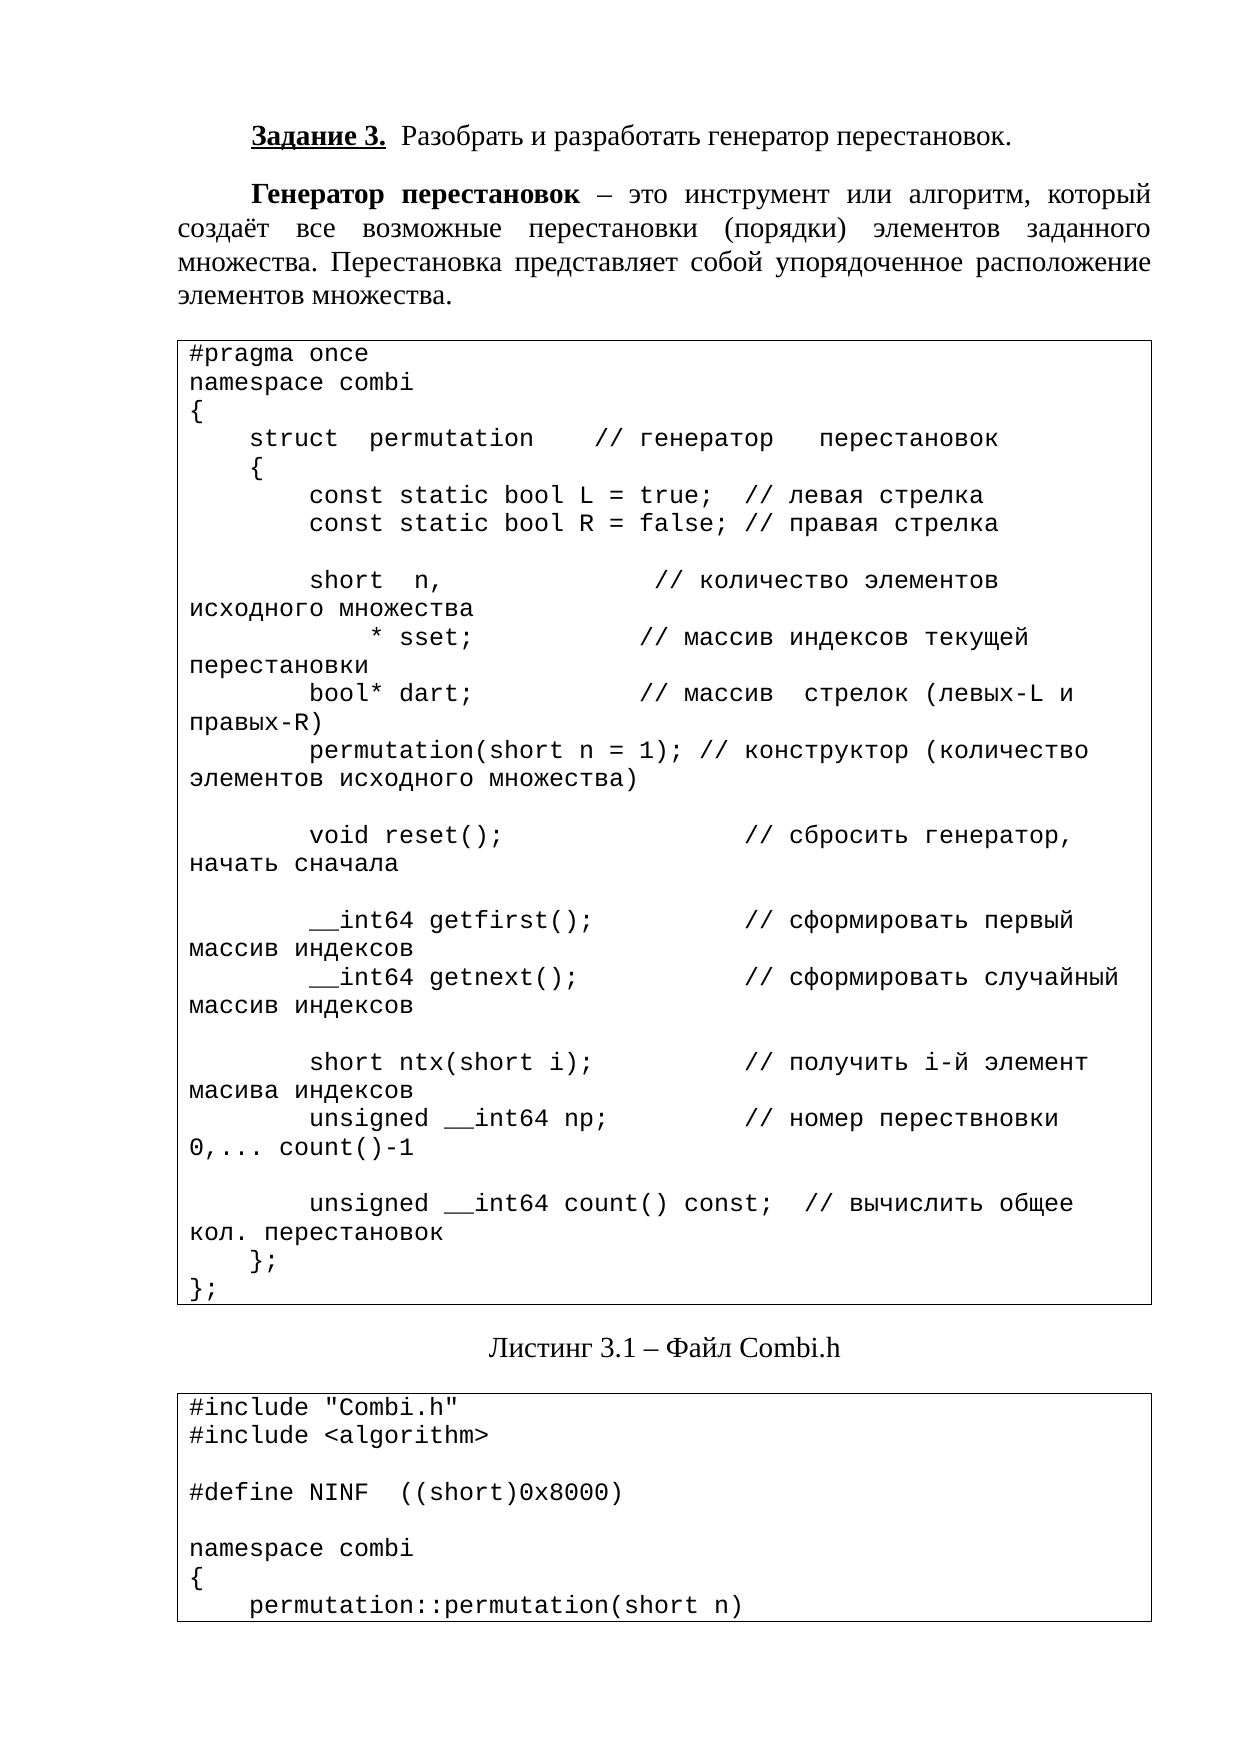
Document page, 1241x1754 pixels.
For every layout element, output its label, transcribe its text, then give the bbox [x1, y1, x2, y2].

text Задание 3. Разобрать и разработать генератор перестановок. [177, 118, 1152, 152]
table_header #pragma once namespace combi { struct permutation // генератор перестановок { const static bool L = true; // левая стрелка const static bool R = false; // правая стрелка short n, // количество элементов исходного множества * sset; // массив индексов текущей перестановки bool* dart; // массив стрелок (левых-L и правых-R) permutation(short n = 1); // конструктор (количество элементов исходного множества) void reset(); // сбросить генератор, начать сначала __int64 getfirst(); // сформировать первый массив индексов __int64 getnext(); // сформировать случайный массив индексов short ntx(short i); // получить i-й элемент масива индексов unsigned __int64 np; // номер перествновки 0,... count()-1 unsigned __int64 count() const; // вычислить общее кол. перестановок }; }; [178, 341, 1151, 1304]
text Генератор перестановок – это инструмент или алгоритм, который создаёт все возможные перестановки (порядки) элементов заданного множества. Перестановка представляет собой упорядоченное расположение элементов множества. [177, 177, 1152, 311]
text Листинг 3.1 – Файл Combi.h [177, 1330, 1152, 1364]
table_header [178, 1394, 1151, 1621]
